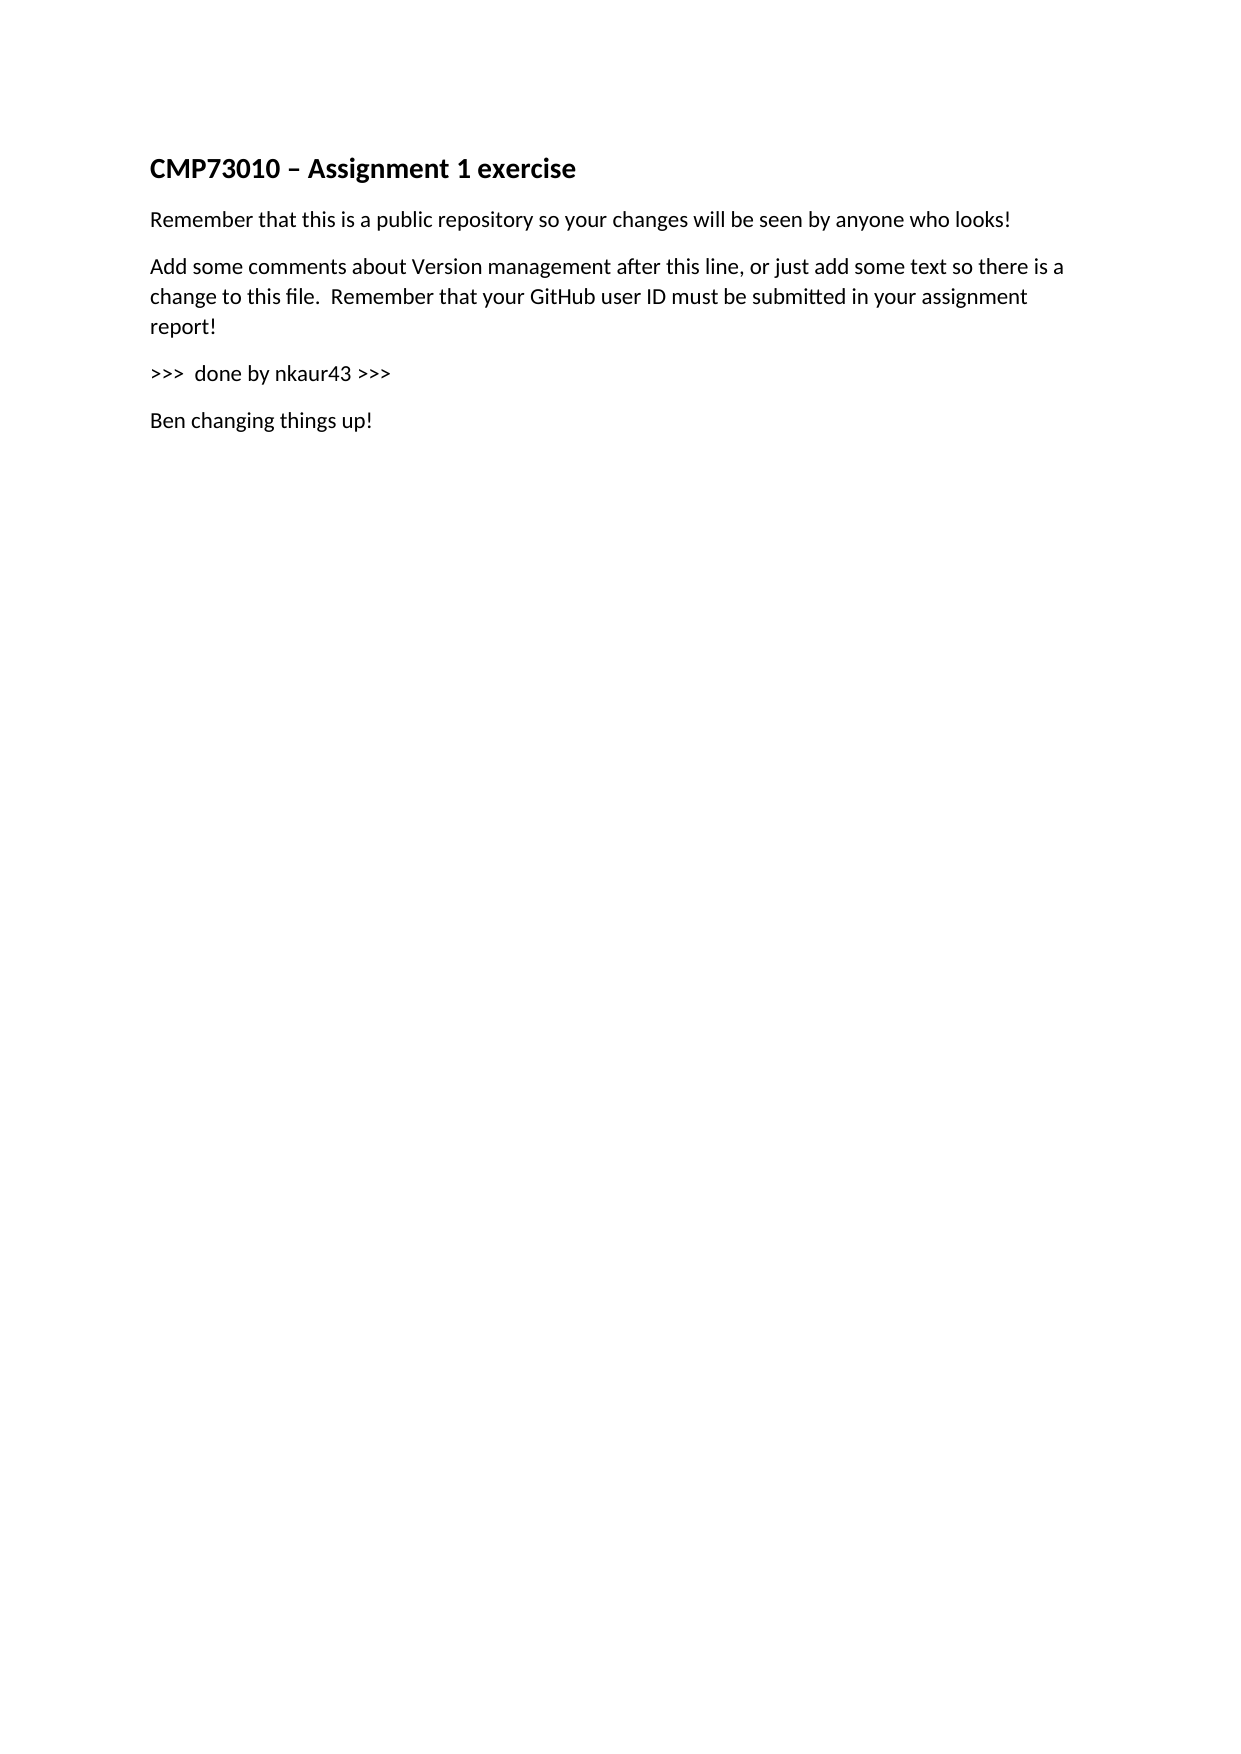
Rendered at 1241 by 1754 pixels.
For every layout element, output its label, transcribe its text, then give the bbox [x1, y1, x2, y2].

text >>> done by nkaur43 >>> [150, 359, 1090, 387]
text CMP73010 – Assignment 1 exercise [150, 150, 1090, 186]
text Ben changing things up! [150, 406, 1090, 434]
text Add some comments about Version management after this line, or just add some text so there is a change to this file. Remember that your GitHub user ID must be submitted in your assignment report! [150, 252, 1090, 340]
text Remember that this is a public repository so your changes will be seen by anyone who looks! [150, 205, 1090, 233]
